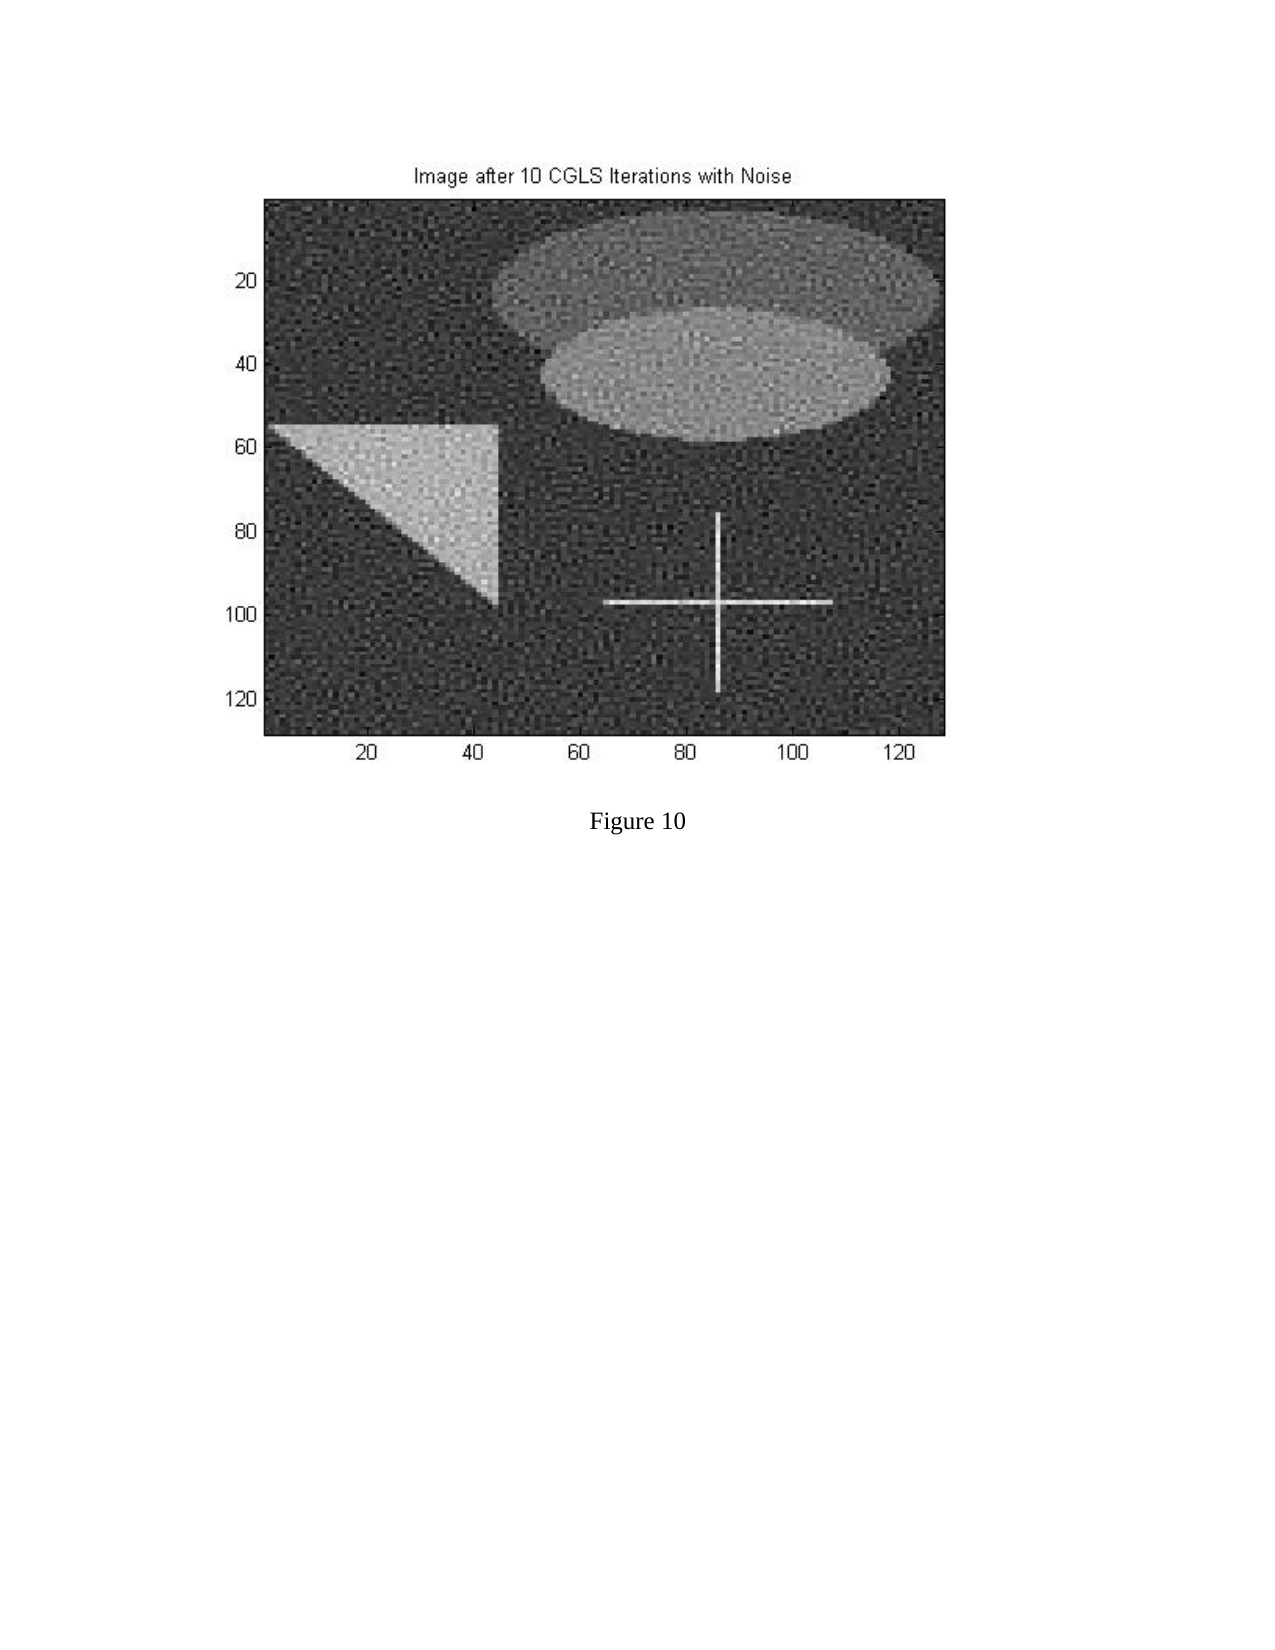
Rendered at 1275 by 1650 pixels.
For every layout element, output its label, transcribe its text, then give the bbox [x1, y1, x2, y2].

picture [150, 150, 1027, 807]
text Figure 10 [150, 806, 1125, 835]
